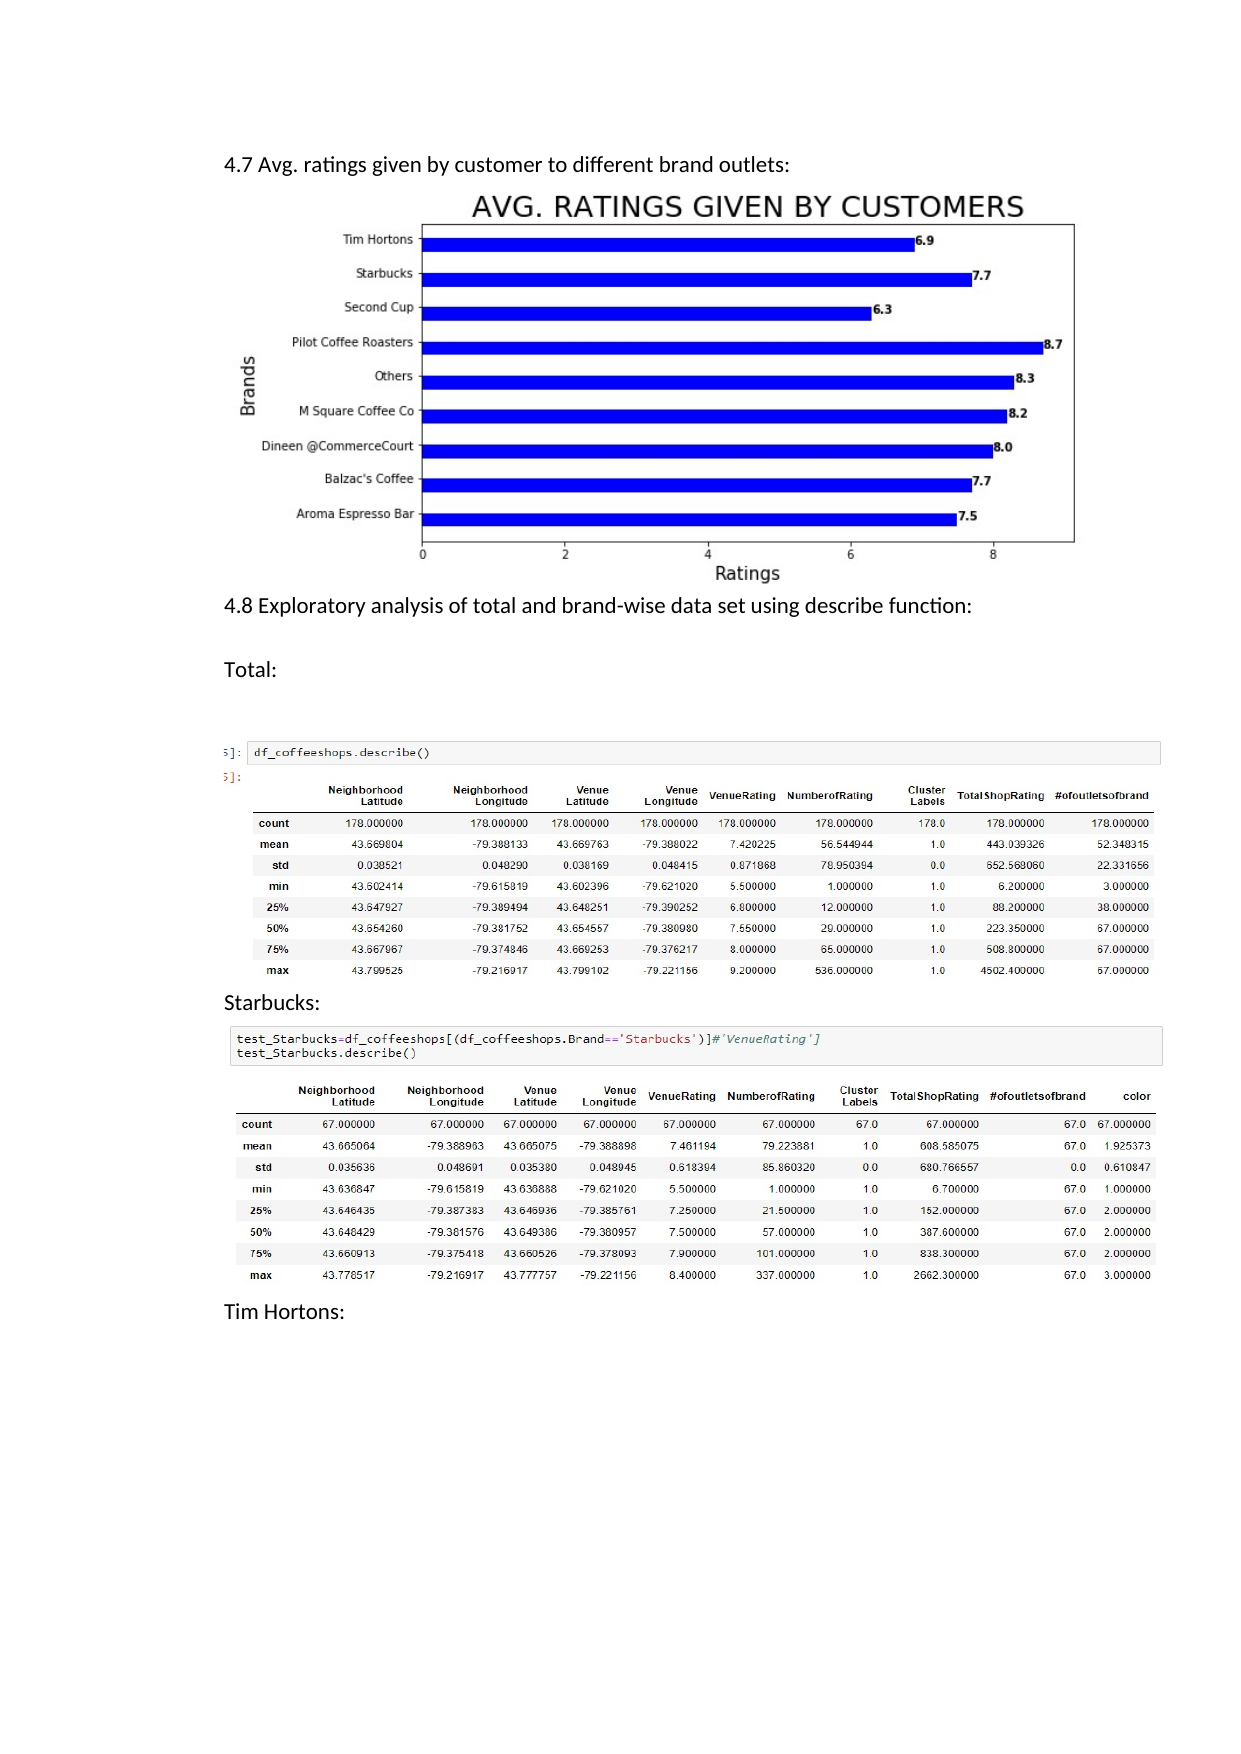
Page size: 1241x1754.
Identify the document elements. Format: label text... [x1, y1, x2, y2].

picture [223, 182, 1164, 587]
list Total:Starbucks: [224, 656, 1090, 722]
list 4.7 Avg. ratings given by customer to different brand outlets: [224, 150, 1090, 178]
list Tim Hortons: [224, 1297, 1090, 1326]
list Total:Starbucks: [224, 984, 1090, 1016]
list 4.8 Exploratory analysis of total and brand-wise data set using describe function: [224, 591, 1090, 619]
picture [223, 1020, 1164, 1294]
picture [223, 722, 1164, 984]
